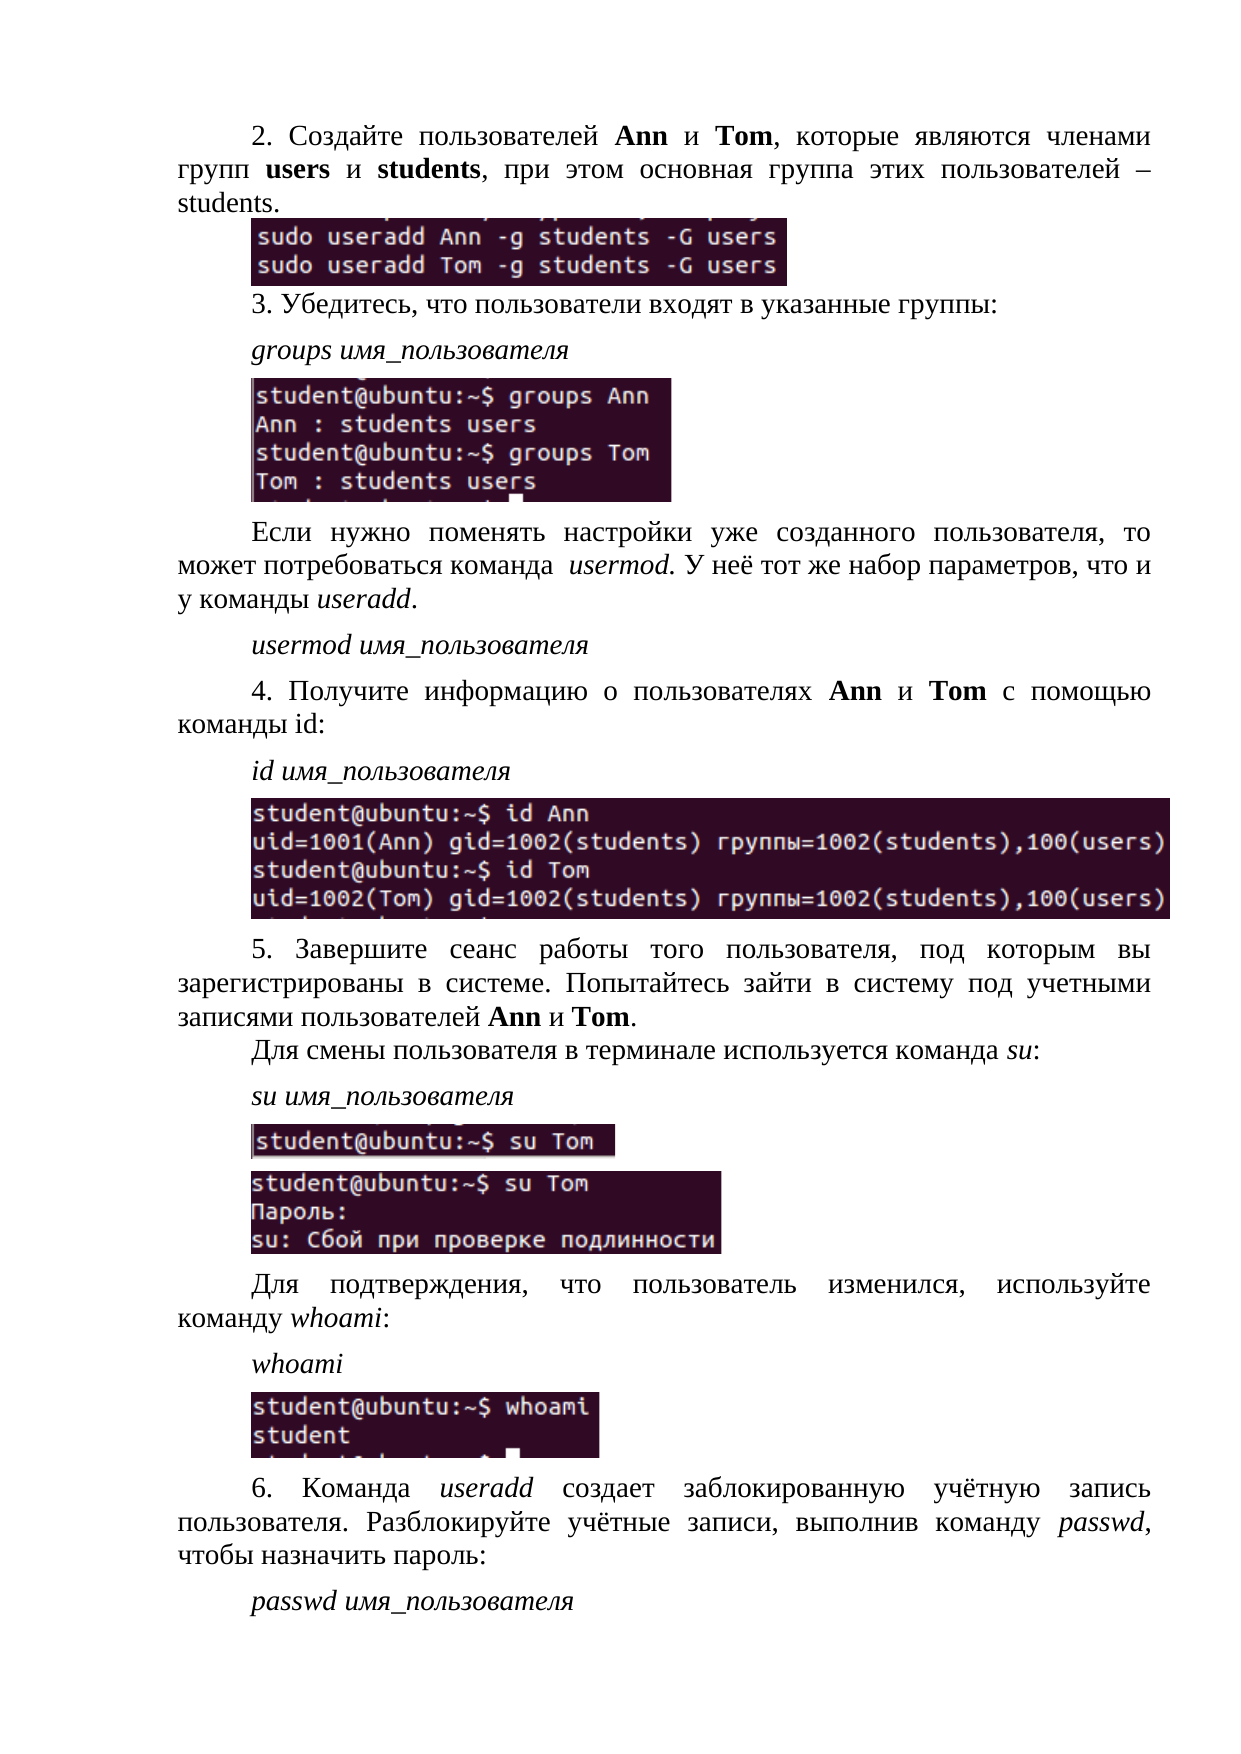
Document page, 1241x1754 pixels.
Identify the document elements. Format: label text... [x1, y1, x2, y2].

text passwd имя_пользователя [177, 1583, 1152, 1617]
text 4. Получите информацию о пользователях Ann и Tom с помощью команды id: [177, 673, 1152, 740]
picture [251, 378, 672, 502]
picture [251, 1171, 722, 1254]
text 3. Убедитесь, что пользователи входят в указанные группы: [177, 286, 1152, 319]
picture [251, 798, 1170, 919]
text Для смены пользователя в терминале используется команда su: [177, 1032, 1152, 1066]
text groups имя_пользователя [177, 332, 1152, 366]
text Для подтверждения, что пользователь изменился, используйте команду whoami: [177, 1266, 1152, 1333]
text whoami [177, 1346, 1152, 1379]
text 2. Создайте пользователей Ann и Tom, которые являются членами групп users и students, при этом основная группа этих пользователей – students. [177, 118, 1152, 219]
text 5. Завершите сеанс работы того пользователя, под которым вы зарегистрированы в системе. Попытайтесь зайти в систему под учетными записями пользователей Ann и Tom. [177, 932, 1152, 1032]
picture [251, 218, 787, 286]
picture [251, 1124, 616, 1159]
text su имя_пользователя [177, 1078, 1152, 1112]
text id имя_пользователя [177, 753, 1152, 786]
text Если нужно поменять настройки уже созданного пользователя, то может потребоваться команда usermod. У неё тот же набор параметров, что и у команды useradd. [177, 514, 1152, 614]
picture [251, 1392, 600, 1458]
text usermod имя_пользователя [177, 627, 1152, 661]
text 6. Команда useradd создает заблокированную учётную запись пользователя. Разблокируйте учётные записи, выполнив команду passwd, чтобы назначить пароль: [177, 1470, 1152, 1571]
